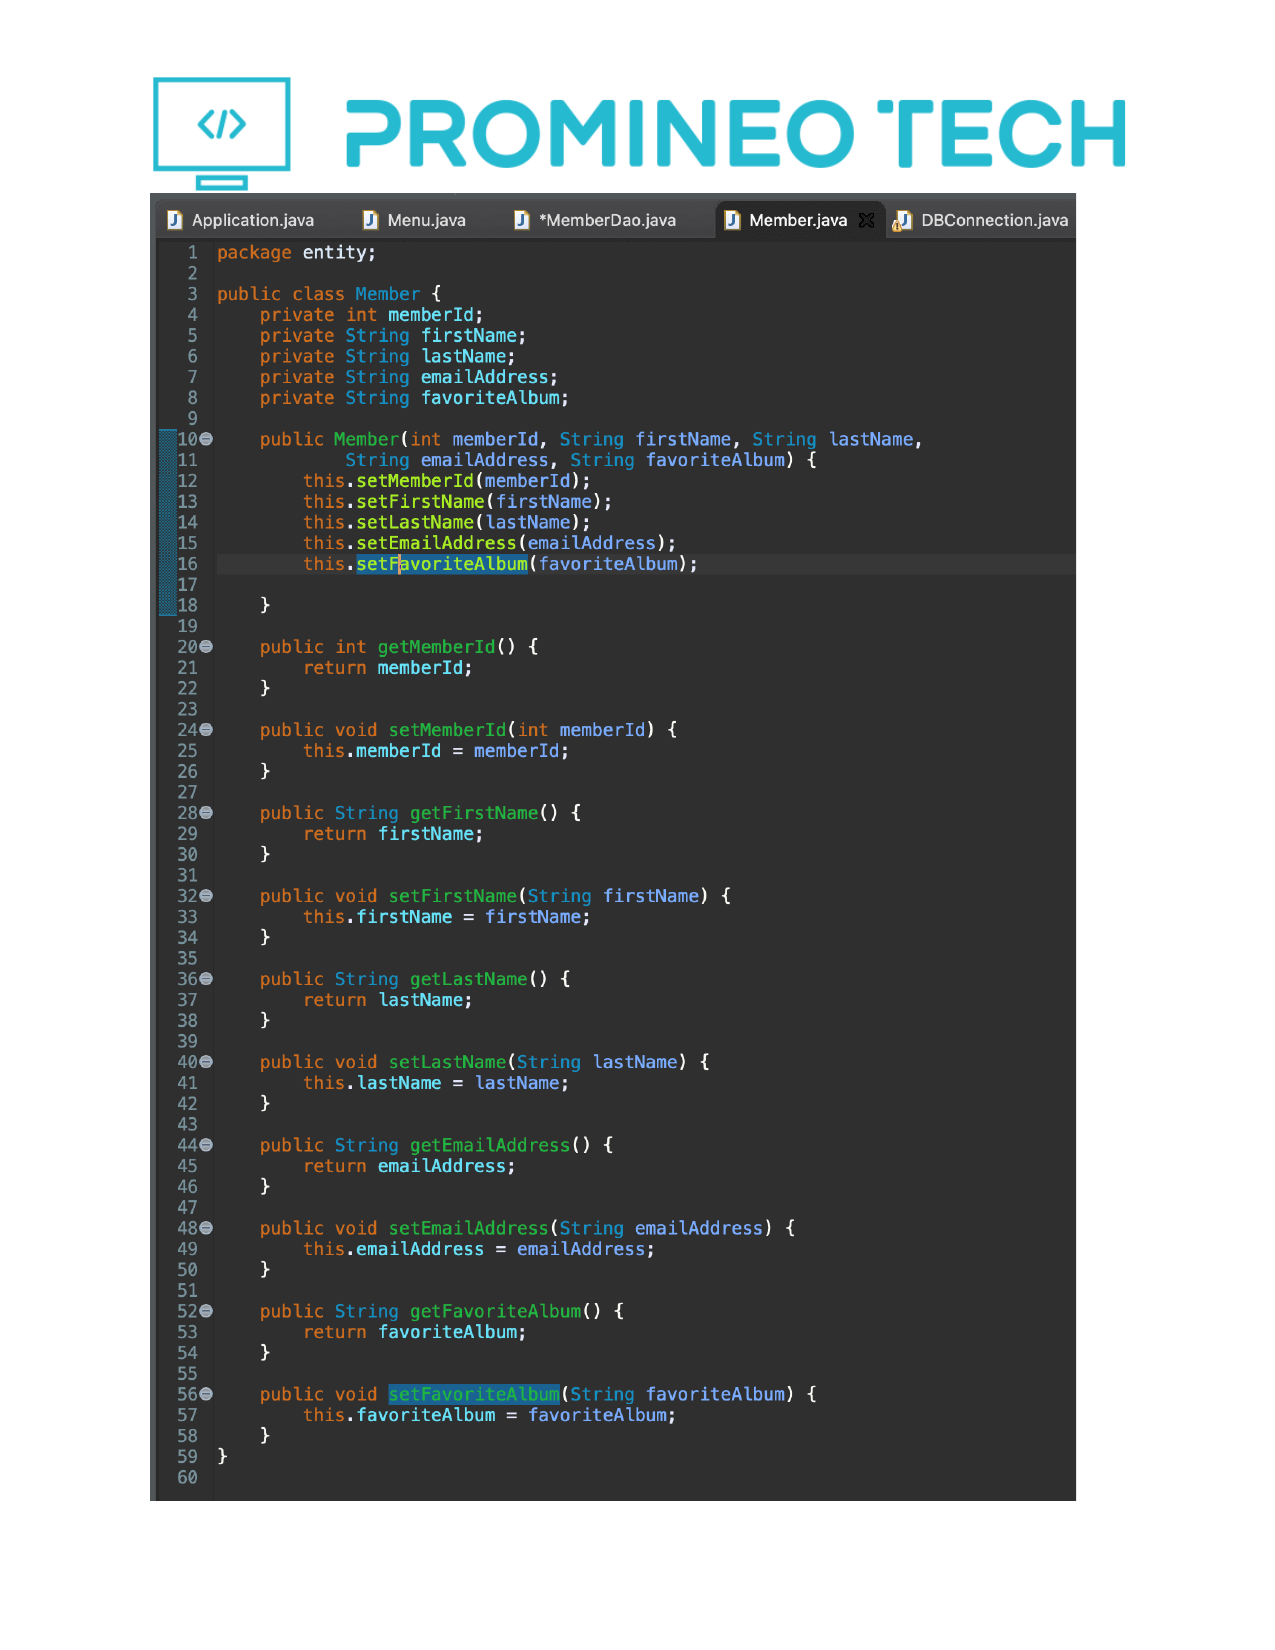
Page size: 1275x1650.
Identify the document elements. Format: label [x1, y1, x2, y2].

picture [150, 75, 1125, 1501]
